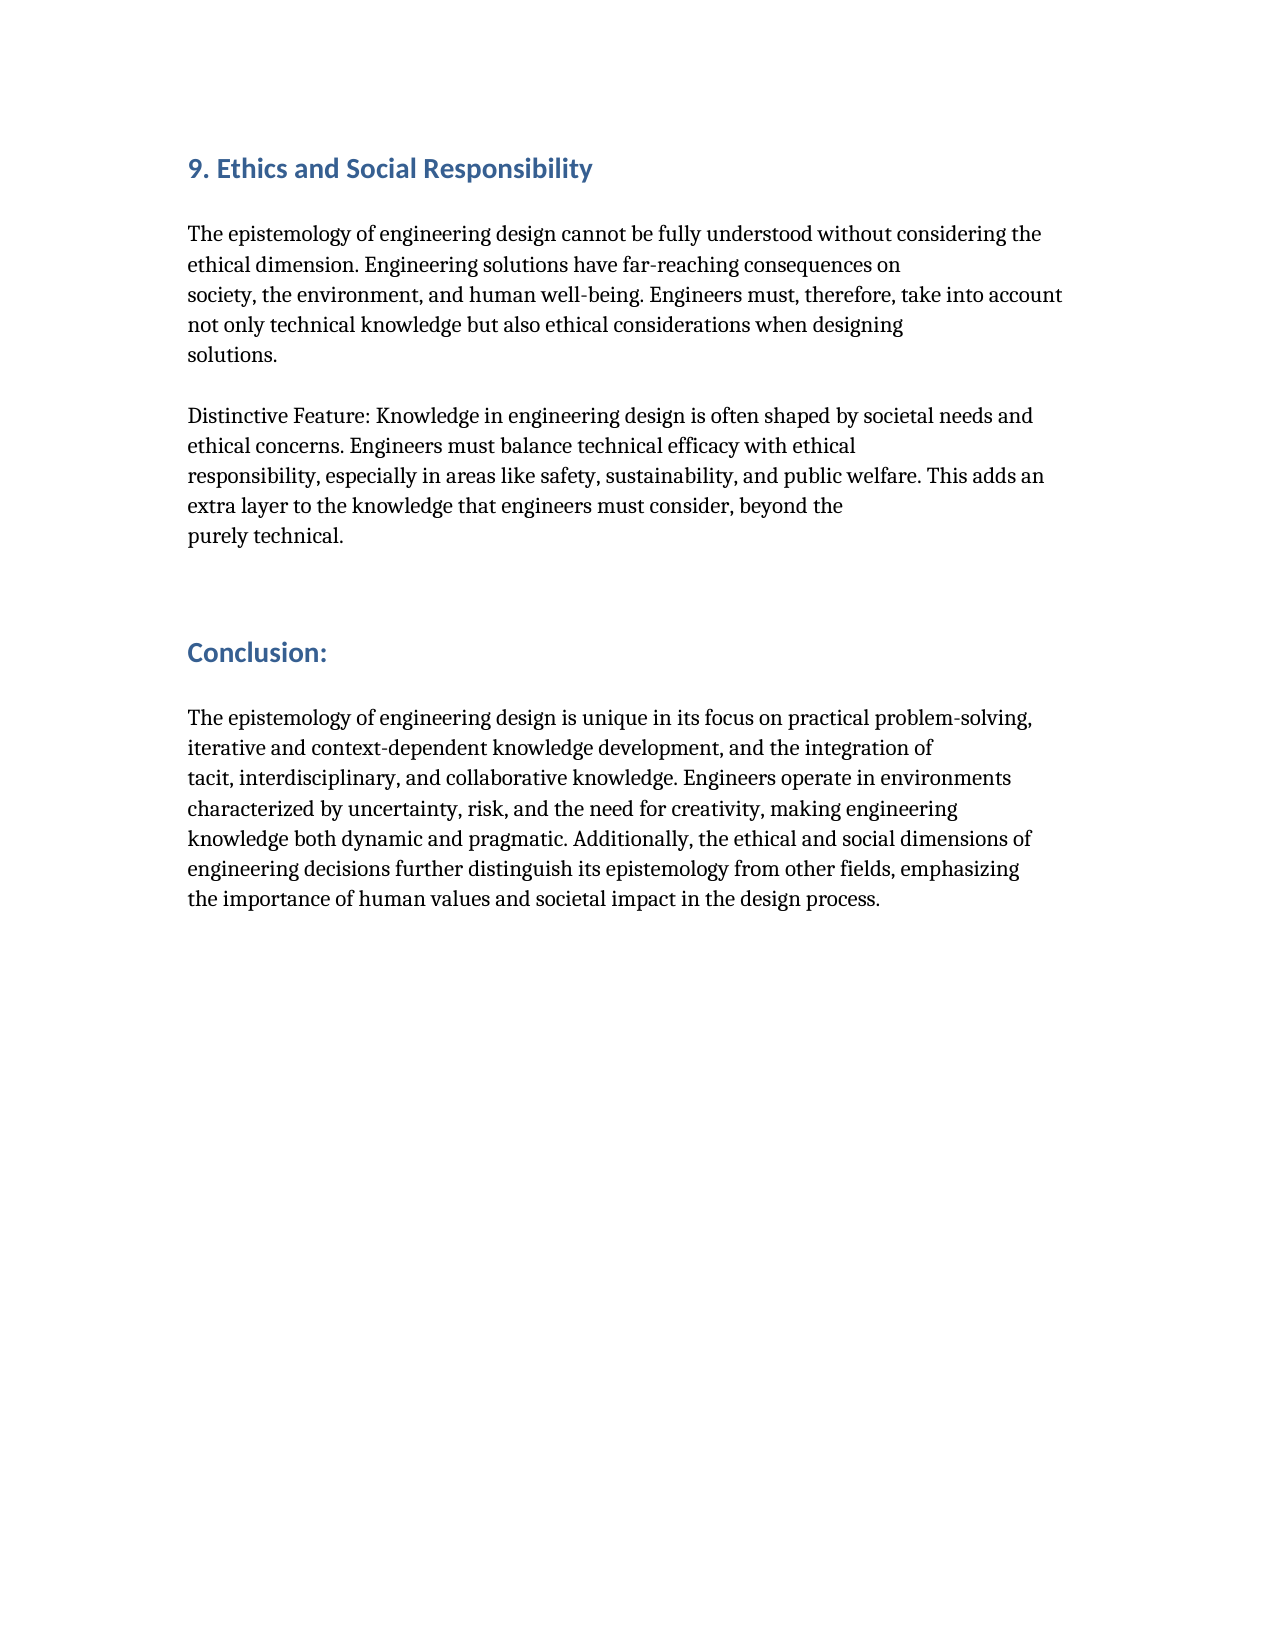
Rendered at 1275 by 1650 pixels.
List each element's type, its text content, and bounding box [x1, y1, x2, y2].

subtitle 9. Ethics and Social Responsibility [187, 150, 1087, 186]
text The epistemology of engineering design cannot be fully understood without considering the ethical dimension. Engineering solutions have far-reaching consequences on society, the environment, and human well-being. Engineers must, therefore, take into account not only technical knowledge but also ethical considerations when designing solutions. Distinctive Feature: Knowledge in engineering design is often shaped by societal needs and ethical concerns. Engineers must balance technical efficacy with ethical responsibility, especially in areas like safety, sustainability, and public welfare. This adds an extra layer to the knowledge that engineers must consider, beyond the purely technical. [187, 191, 1087, 580]
subtitle Conclusion: [187, 634, 1087, 669]
text The epistemology of engineering design is unique in its focus on practical problem-solving, iterative and context-dependent knowledge development, and the integration of tacit, interdisciplinary, and collaborative knowledge. Engineers operate in environments characterized by uncertainty, risk, and the need for creativity, making engineering knowledge both dynamic and pragmatic. Additionally, the ethical and social dimensions of engineering decisions further distinguish its epistemology from other fields, emphasizing the importance of human values and societal impact in the design process. [187, 674, 1087, 943]
